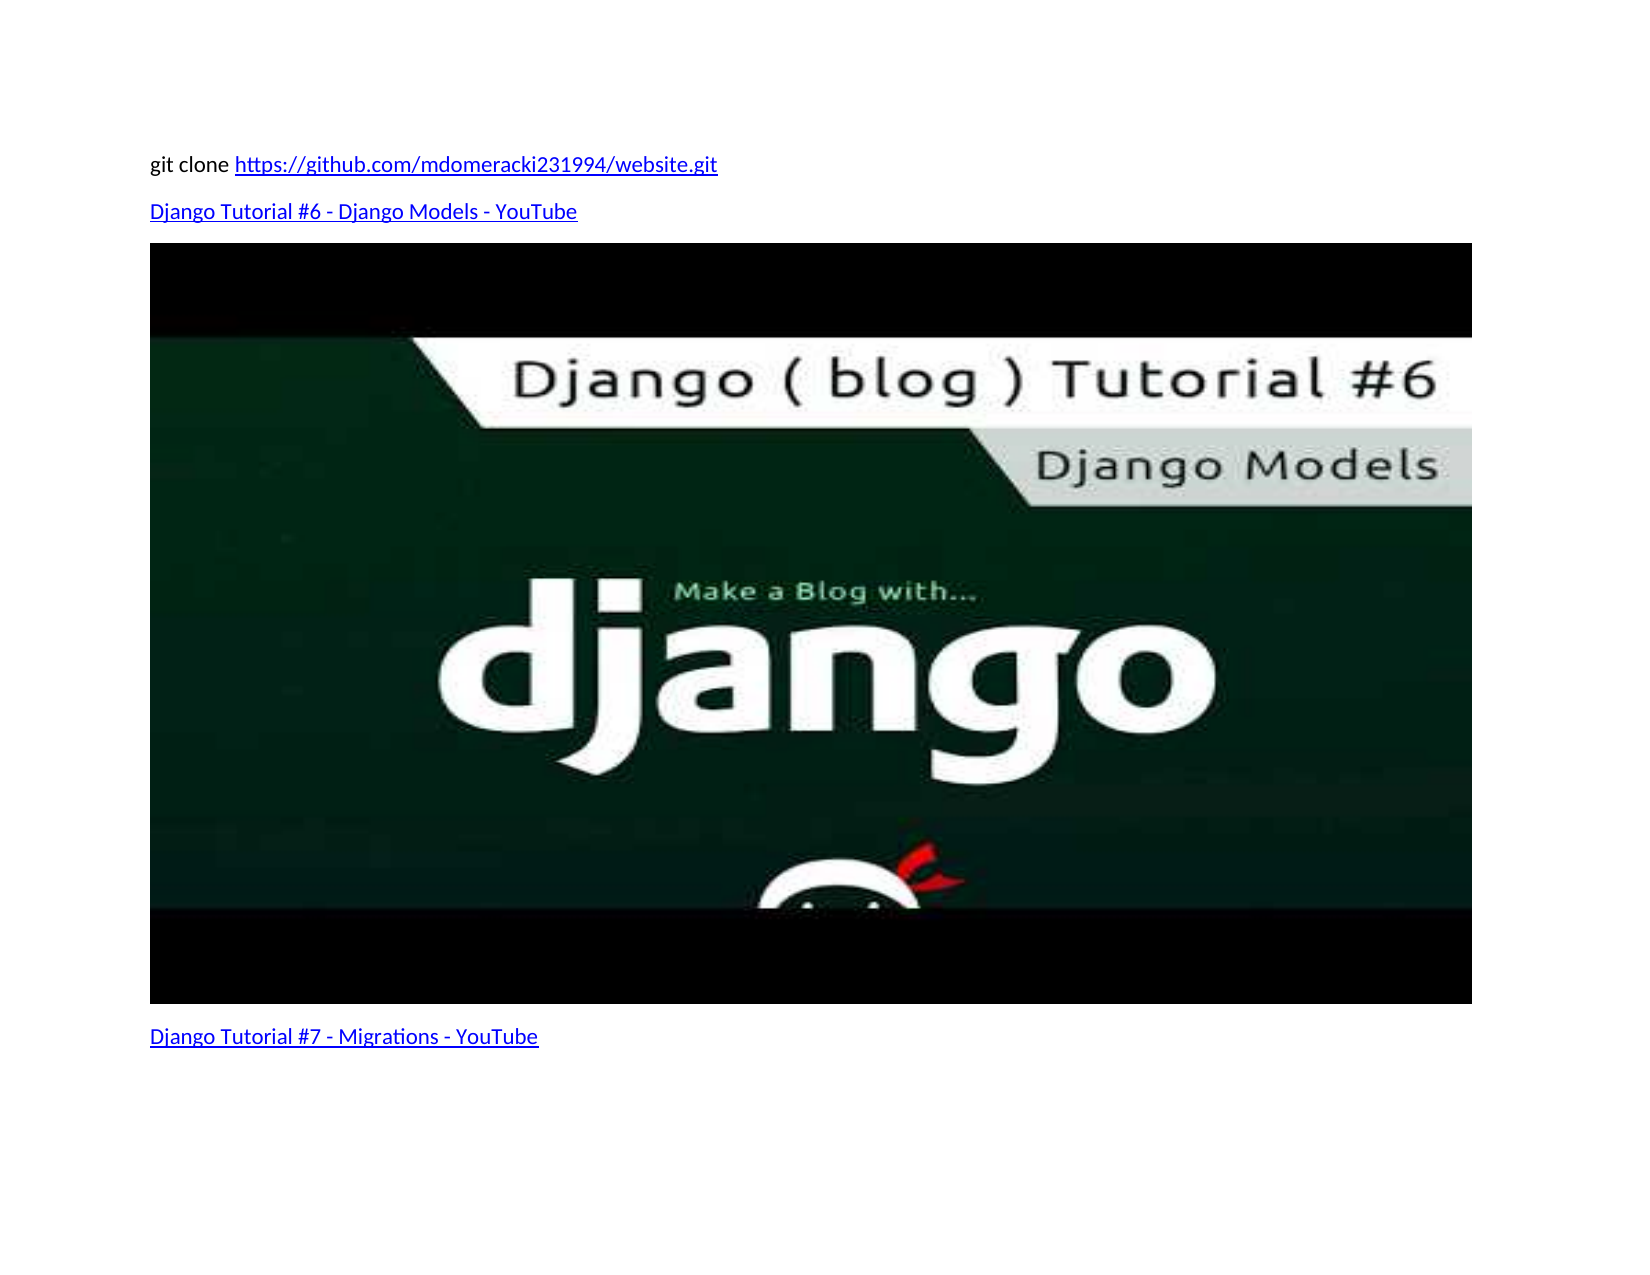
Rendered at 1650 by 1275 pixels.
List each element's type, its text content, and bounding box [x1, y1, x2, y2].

text git clone https://github.com/mdomeracki231994/website.git [150, 150, 1500, 178]
list Django Tutorial #7 - Migrations - YouTube [150, 337, 1500, 1050]
text Django Tutorial #6 - Django Models - YouTube [150, 197, 1500, 225]
